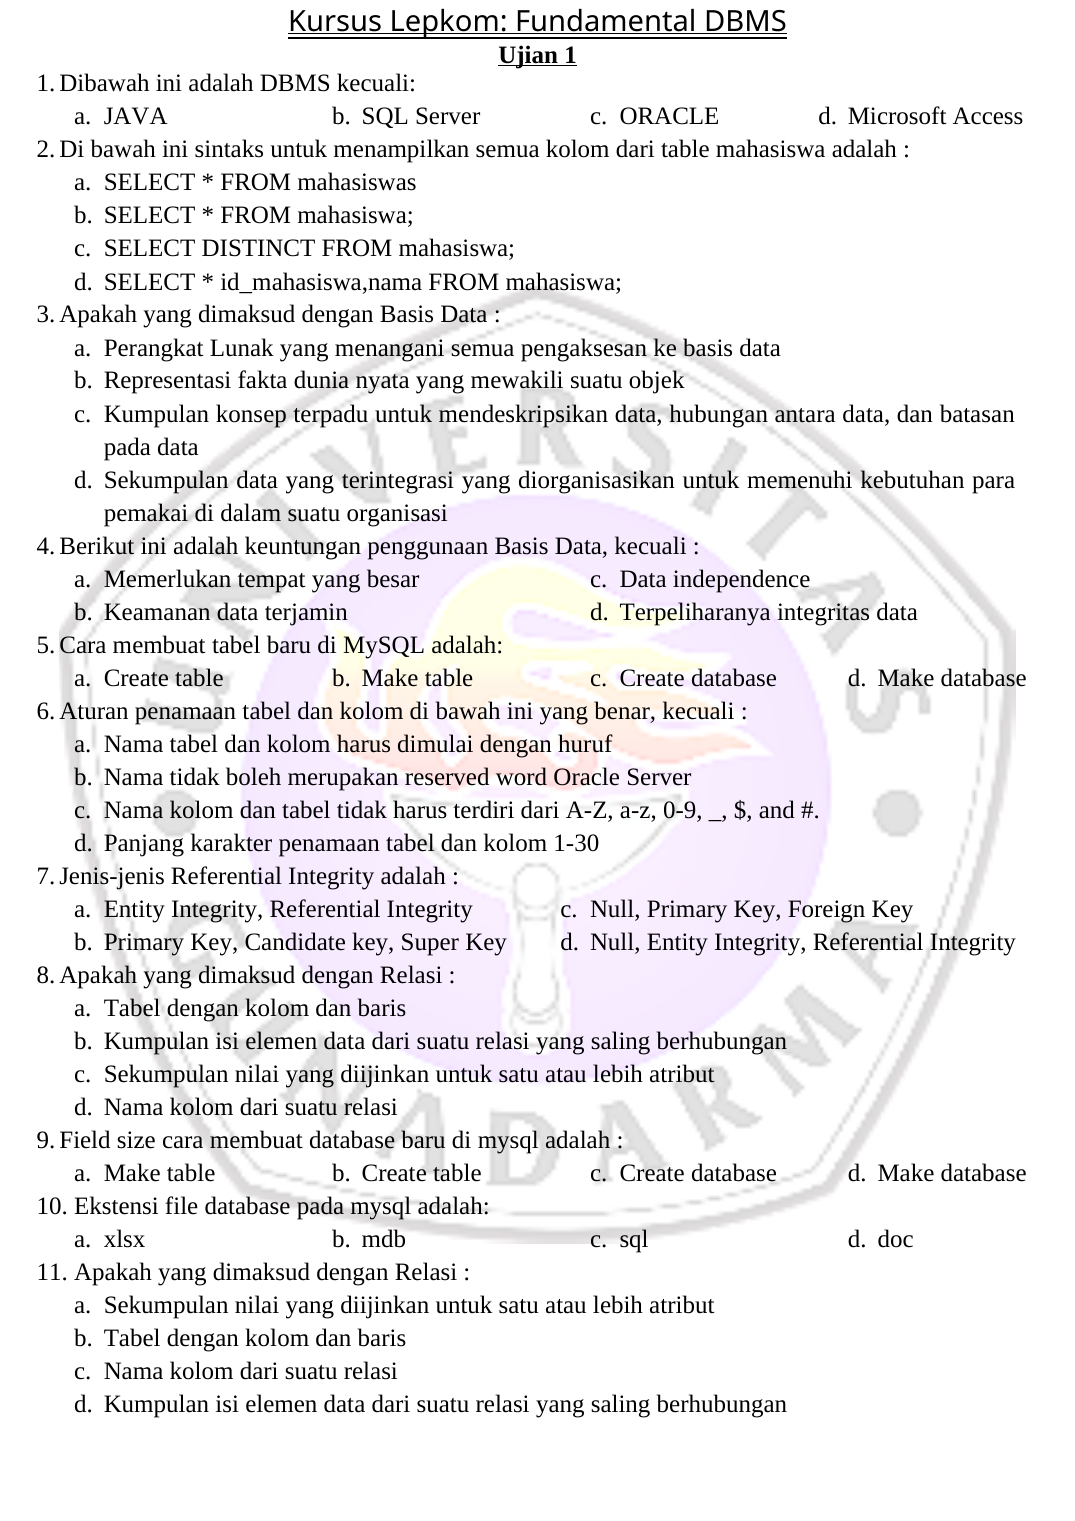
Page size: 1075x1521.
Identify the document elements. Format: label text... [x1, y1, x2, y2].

list Panjang karakter penamaan tabel dan kolom 1-30 [74, 828, 1016, 857]
list doc [848, 1224, 1016, 1253]
list Make table [332, 663, 524, 692]
list xlsx [74, 1224, 242, 1253]
list SELECT DISTINCT FROM mahasiswa; [74, 233, 1016, 262]
list Tabel dengan kolom dan baris [74, 993, 1016, 1022]
list Ekstensi file database pada mysql adalah: [36, 1191, 1016, 1220]
list SELECT * FROM mahasiswas [74, 167, 1016, 196]
list JAVA [74, 101, 279, 130]
list SELECT * id_mahasiswa,nama FROM mahasiswa; [74, 267, 1016, 295]
list mdb [332, 1224, 500, 1253]
list Nama tidak boleh merupakan reserved word Oracle Server [74, 762, 1016, 791]
list Sekumpulan nilai yang diijinkan untuk satu atau lebih atribut [74, 1290, 1016, 1319]
list Representasi fakta dunia nyata yang mewakili suatu objek [74, 366, 1016, 394]
list Null, Entity Integrity, Referential Integrity [560, 927, 1047, 956]
list Create table [332, 1158, 524, 1187]
list Nama kolom dan tabel tidak harus terdiri dari A-Z, a-z, 0-9, _, $, and #. [74, 795, 1016, 824]
list Cara membuat tabel baru di MySQL adalah: [36, 630, 1016, 658]
list Memerlukan tempat yang besar [74, 564, 500, 592]
list Nama tabel dan kolom harus dimulai dengan huruf [74, 729, 1016, 758]
list Create database [590, 663, 782, 692]
list Di bawah ini sintaks untuk menampilkan semua kolom dari table mahasiswa adalah : [36, 134, 1016, 163]
list Jenis-jenis Referential Integrity adalah : [36, 861, 1016, 890]
list SQL Server [332, 101, 537, 130]
list Tabel dengan kolom dan baris [74, 1323, 1016, 1352]
list Kumpulan konsep terpadu untuk mendeskripsikan data, hubungan antara data, dan batasan pada data [74, 399, 1016, 460]
list Berikut ini adalah keuntungan penggunaan Basis Data, kecuali : [36, 531, 1016, 559]
list Null, Primary Key, Foreign Key [560, 894, 1047, 923]
list ORACLE [590, 101, 795, 130]
list Nama kolom dari suatu relasi [74, 1356, 1016, 1385]
list Microsoft Access [818, 101, 1054, 130]
list Nama kolom dari suatu relasi [74, 1092, 1016, 1121]
text Ujian 1 [59, 40, 1016, 68]
list Perangkat Lunak yang menangani semua pengaksesan ke basis data [74, 333, 1016, 361]
list Apakah yang dimaksud dengan Relasi : [36, 960, 1016, 989]
list Kumpulan isi elemen data dari suatu relasi yang saling berhubungan [74, 1389, 1016, 1418]
list Field size cara membuat database baru di mysql adalah : [36, 1125, 1016, 1154]
list Primary Key, Candidate key, Super Key [74, 927, 532, 956]
list Create database [590, 1158, 782, 1187]
list Create table [74, 663, 266, 692]
list Keamanan data terjamin [74, 597, 500, 626]
list Terpeliharanya integritas data [590, 597, 1016, 626]
list Entity Integrity, Referential Integrity [74, 894, 532, 923]
list Sekumpulan nilai yang diijinkan untuk satu atau lebih atribut [74, 1059, 1016, 1088]
list Data independence [590, 564, 1016, 592]
list Make database [848, 663, 1039, 692]
list SELECT * FROM mahasiswa; [74, 201, 1016, 229]
list Kumpulan isi elemen data dari suatu relasi yang saling berhubungan [74, 1026, 1016, 1055]
list Dibawah ini adalah DBMS kecuali: [36, 68, 1016, 97]
list Aturan penamaan tabel dan kolom di bawah ini yang benar, kecuali : [36, 696, 1016, 724]
list Make table [74, 1158, 266, 1187]
list Apakah yang dimaksud dengan Basis Data : [36, 299, 1016, 328]
list sql [590, 1224, 758, 1253]
list Apakah yang dimaksud dengan Relasi : [36, 1257, 1016, 1286]
list Make database [848, 1158, 1039, 1187]
list Sekumpulan data yang terintegrasi yang diorganisasikan untuk memenuhi kebutuhan para pemakai di dalam suatu organisasi [74, 465, 1016, 526]
